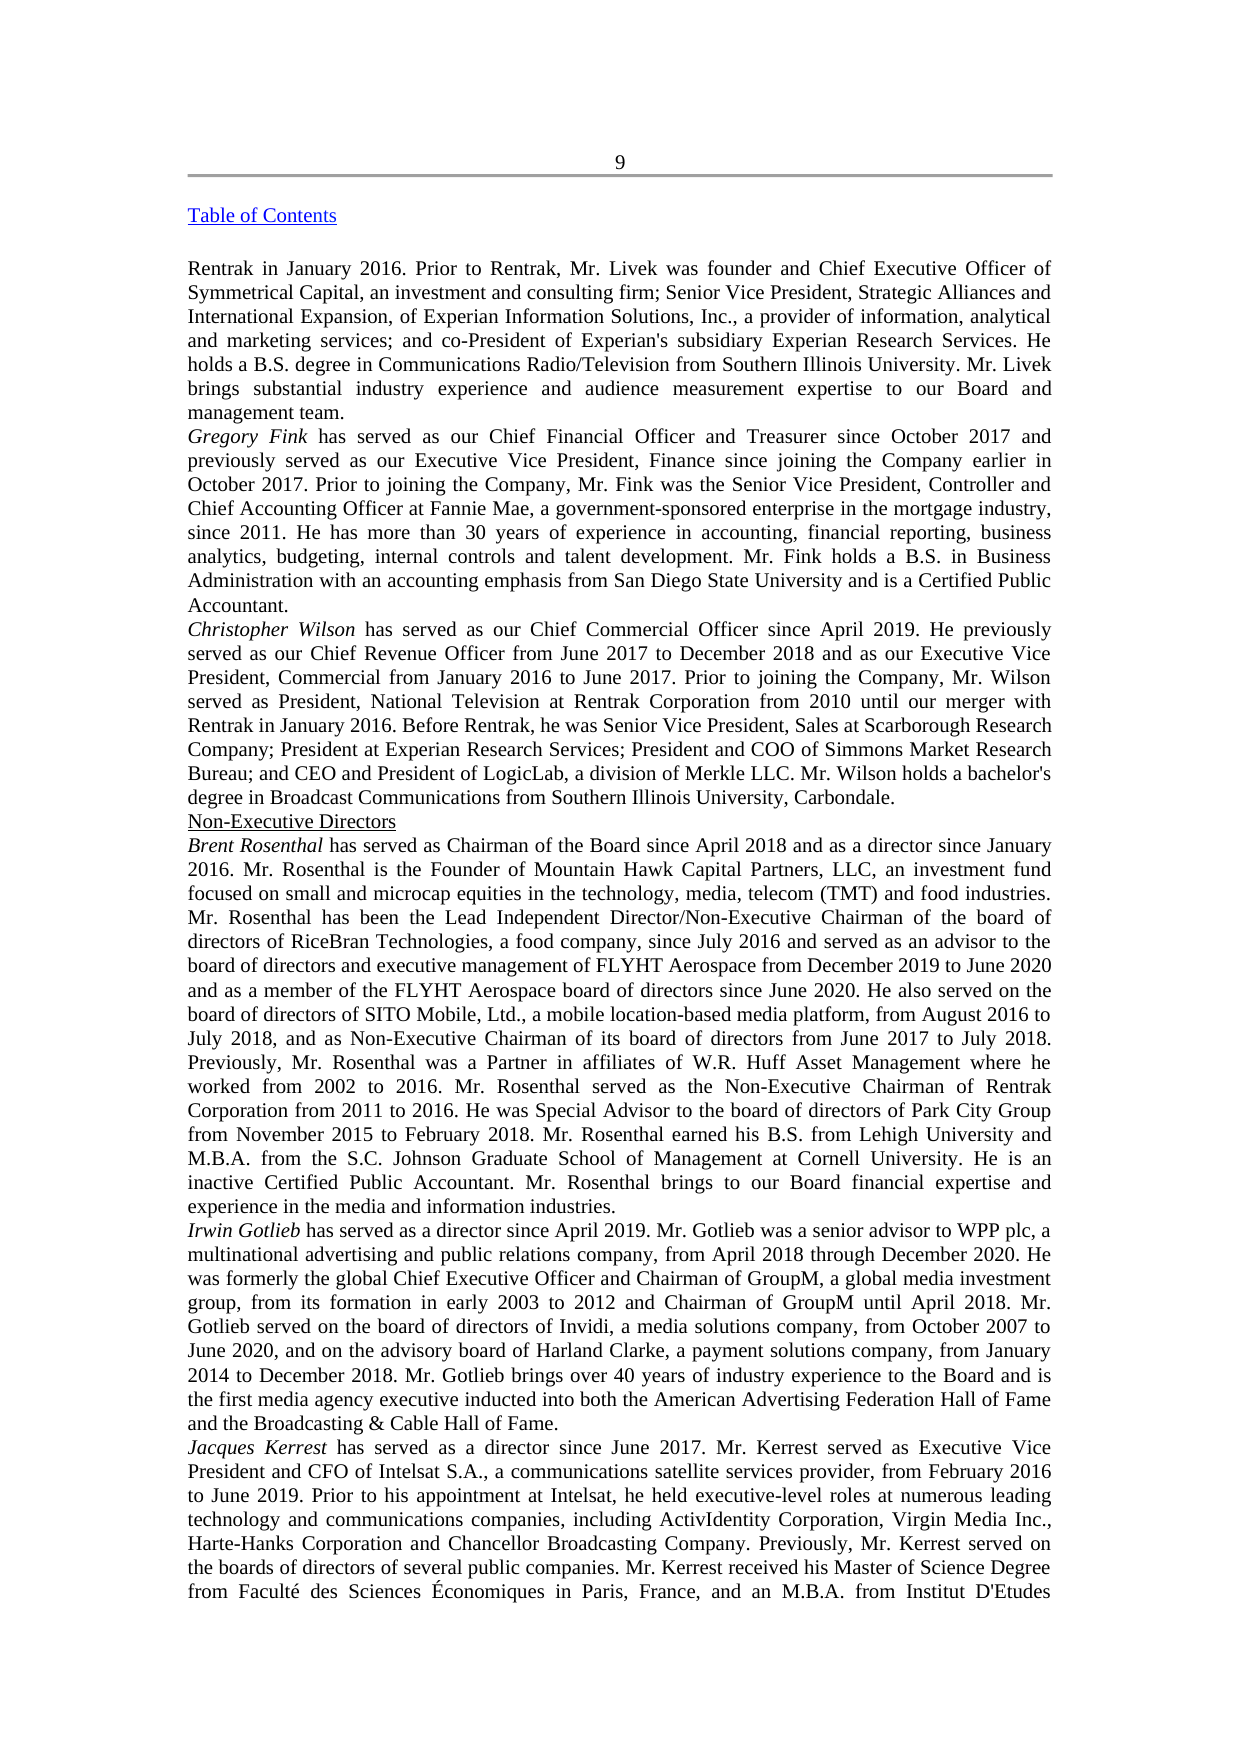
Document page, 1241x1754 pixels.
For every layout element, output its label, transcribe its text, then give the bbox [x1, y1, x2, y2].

text 9 [187, 150, 1053, 174]
text Brent Rosenthal has served as Chairman of the Board since April 2018 and as a director since January 2016. Mr. Rosenthal is the Founder of Mountain Hawk Capital Partners, LLC, an investment fund focused on small and microcap equities in the technology, media, telecom (TMT) and food industries. Mr. Rosenthal has been the Lead Independent Director/Non-Executive Chairman of the board of directors of RiceBran Technologies, a food company, since July 2016 and served as an advisor to the board of directors and executive management of FLYHT Aerospace from December 2019 to June 2020 and as a member of the FLYHT Aerospace board of directors since June 2020. He also served on the board of directors of SITO Mobile, Ltd., a mobile location-based media platform, from August 2016 to July 2018, and as Non-Executive Chairman of its board of directors from June 2017 to July 2018. Previously, Mr. Rosenthal was a Partner in affiliates of W.R. Huff Asset Management where he worked from 2002 to 2016. Mr. Rosenthal served as the Non-Executive Chairman of Rentrak Corporation from 2011 to 2016. He was Special Advisor to the board of directors of Park City Group from November 2015 to February 2018. Mr. Rosenthal earned his B.S. from Lehigh University and M.B.A. from the S.C. Johnson Graduate School of Management at Cornell University. He is an inactive Certified Public Accountant. Mr. Rosenthal brings to our Board financial expertise and experience in the media and information industries. [187, 833, 1053, 1218]
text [187, 1435, 1053, 1603]
text Irwin Gotlieb has served as a director since April 2019. Mr. Gotlieb was a senior advisor to WPP plc, a multinational advertising and public relations company, from April 2018 through December 2020. He was formerly the global Chief Executive Officer and Chairman of GroupM, a global media investment group, from its formation in early 2003 to 2012 and Chairman of GroupM until April 2018. Mr. Gotlieb served on the board of directors of Invidi, a media solutions company, from October 2007 to June 2020, and on the advisory board of Harland Clarke, a payment solutions company, from January 2014 to December 2018. Mr. Gotlieb brings over 40 years of industry experience to the Board and is the first media agency executive inducted into both the American Advertising Federation Hall of Fame and the Broadcasting & Cable Hall of Fame. [187, 1218, 1053, 1435]
text Non-Executive Directors [187, 809, 1053, 833]
text Rentrak in January 2016. Prior to Rentrak, Mr. Livek was founder and Chief Executive Officer of Symmetrical Capital, an investment and consulting firm; Senior Vice President, Strategic Alliances and International Expansion, of Experian Information Solutions, Inc., a provider of information, analytical and marketing services; and co-President of Experian's subsidiary Experian Research Services. He holds a B.S. degree in Communications Radio/Television from Southern Illinois University. Mr. Livek brings substantial industry experience and audience measurement expertise to our Board and management team. [187, 256, 1053, 424]
text Table of Contents [187, 203, 1053, 227]
text Gregory Fink has served as our Chief Financial Officer and Treasurer since October 2017 and previously served as our Executive Vice President, Finance since joining the Company earlier in October 2017. Prior to joining the Company, Mr. Fink was the Senior Vice President, Controller and Chief Accounting Officer at Fannie Mae, a government-sponsored enterprise in the mortgage industry, since 2011. He has more than 30 years of experience in accounting, financial reporting, business analytics, budgeting, internal controls and talent development. Mr. Fink holds a B.S. in Business Administration with an accounting emphasis from San Diego State University and is a Certified Public Accountant. [187, 424, 1053, 617]
text Christopher Wilson has served as our Chief Commercial Officer since April 2019. He previously served as our Chief Revenue Officer from June 2017 to December 2018 and as our Executive Vice President, Commercial from January 2016 to June 2017. Prior to joining the Company, Mr. Wilson served as President, National Television at Rentrak Corporation from 2010 until our merger with Rentrak in January 2016. Before Rentrak, he was Senior Vice President, Sales at Scarborough Research Company; President at Experian Research Services; President and COO of Simmons Market Research Bureau; and CEO and President of LogicLab, a division of Merkle LLC. Mr. Wilson holds a bachelor's degree in Broadcast Communications from Southern Illinois University, Carbondale. [187, 617, 1053, 809]
